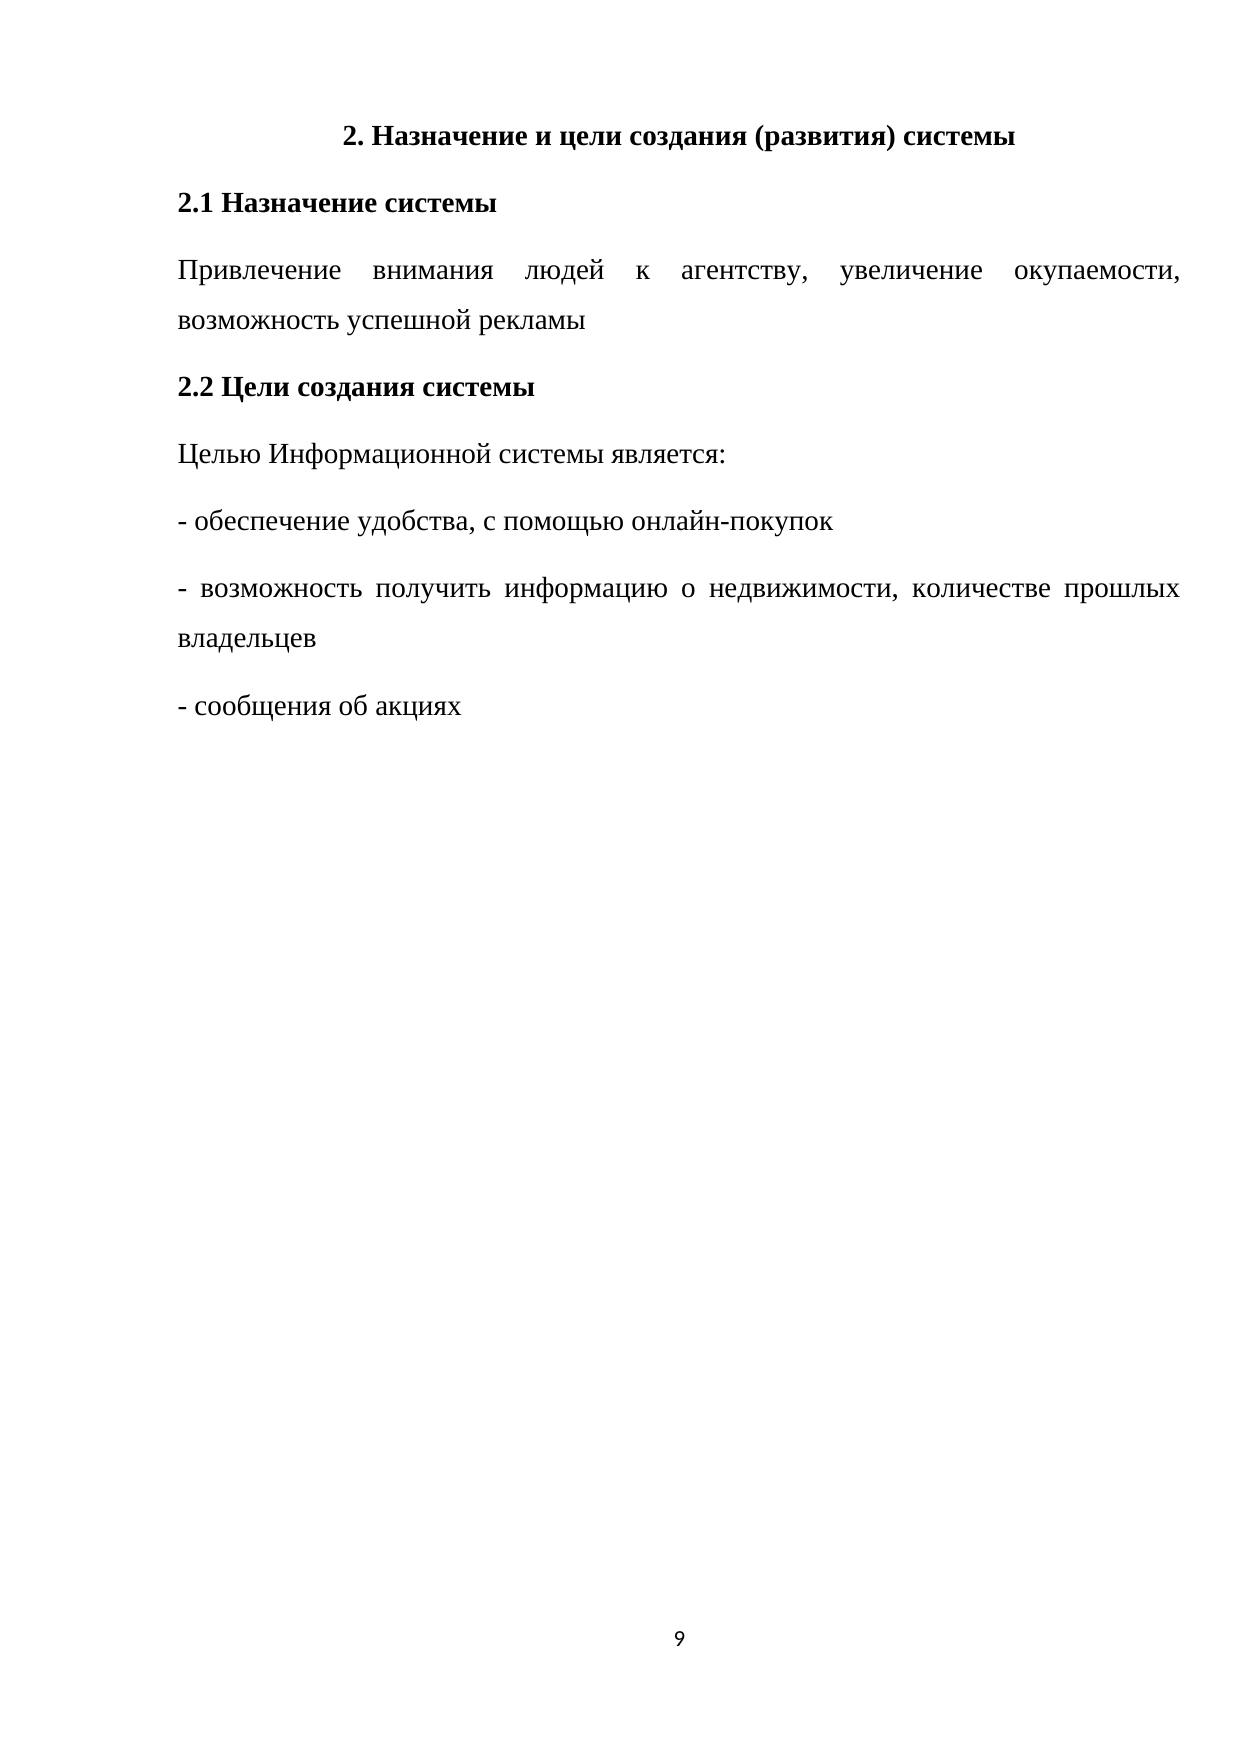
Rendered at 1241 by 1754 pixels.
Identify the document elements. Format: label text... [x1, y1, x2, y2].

text 2.1 Назначение системы [177, 185, 1181, 219]
text 2. Назначение и цели создания (развития) системы [177, 118, 1181, 152]
text Привлечение внимания людей к агентству, увеличение окупаемости, возможность успешной рекламы [177, 252, 1181, 336]
text 2.2 Цели создания системы [177, 369, 1181, 403]
text - обеспечение удобства, с помощью онлайн-покупок [177, 503, 1181, 537]
text - возможность получить информацию о недвижимости, количестве прошлых владельцев [177, 570, 1181, 654]
text Целью Информационной системы является: [177, 436, 1181, 470]
text - сообщения об акциях [177, 688, 1181, 721]
